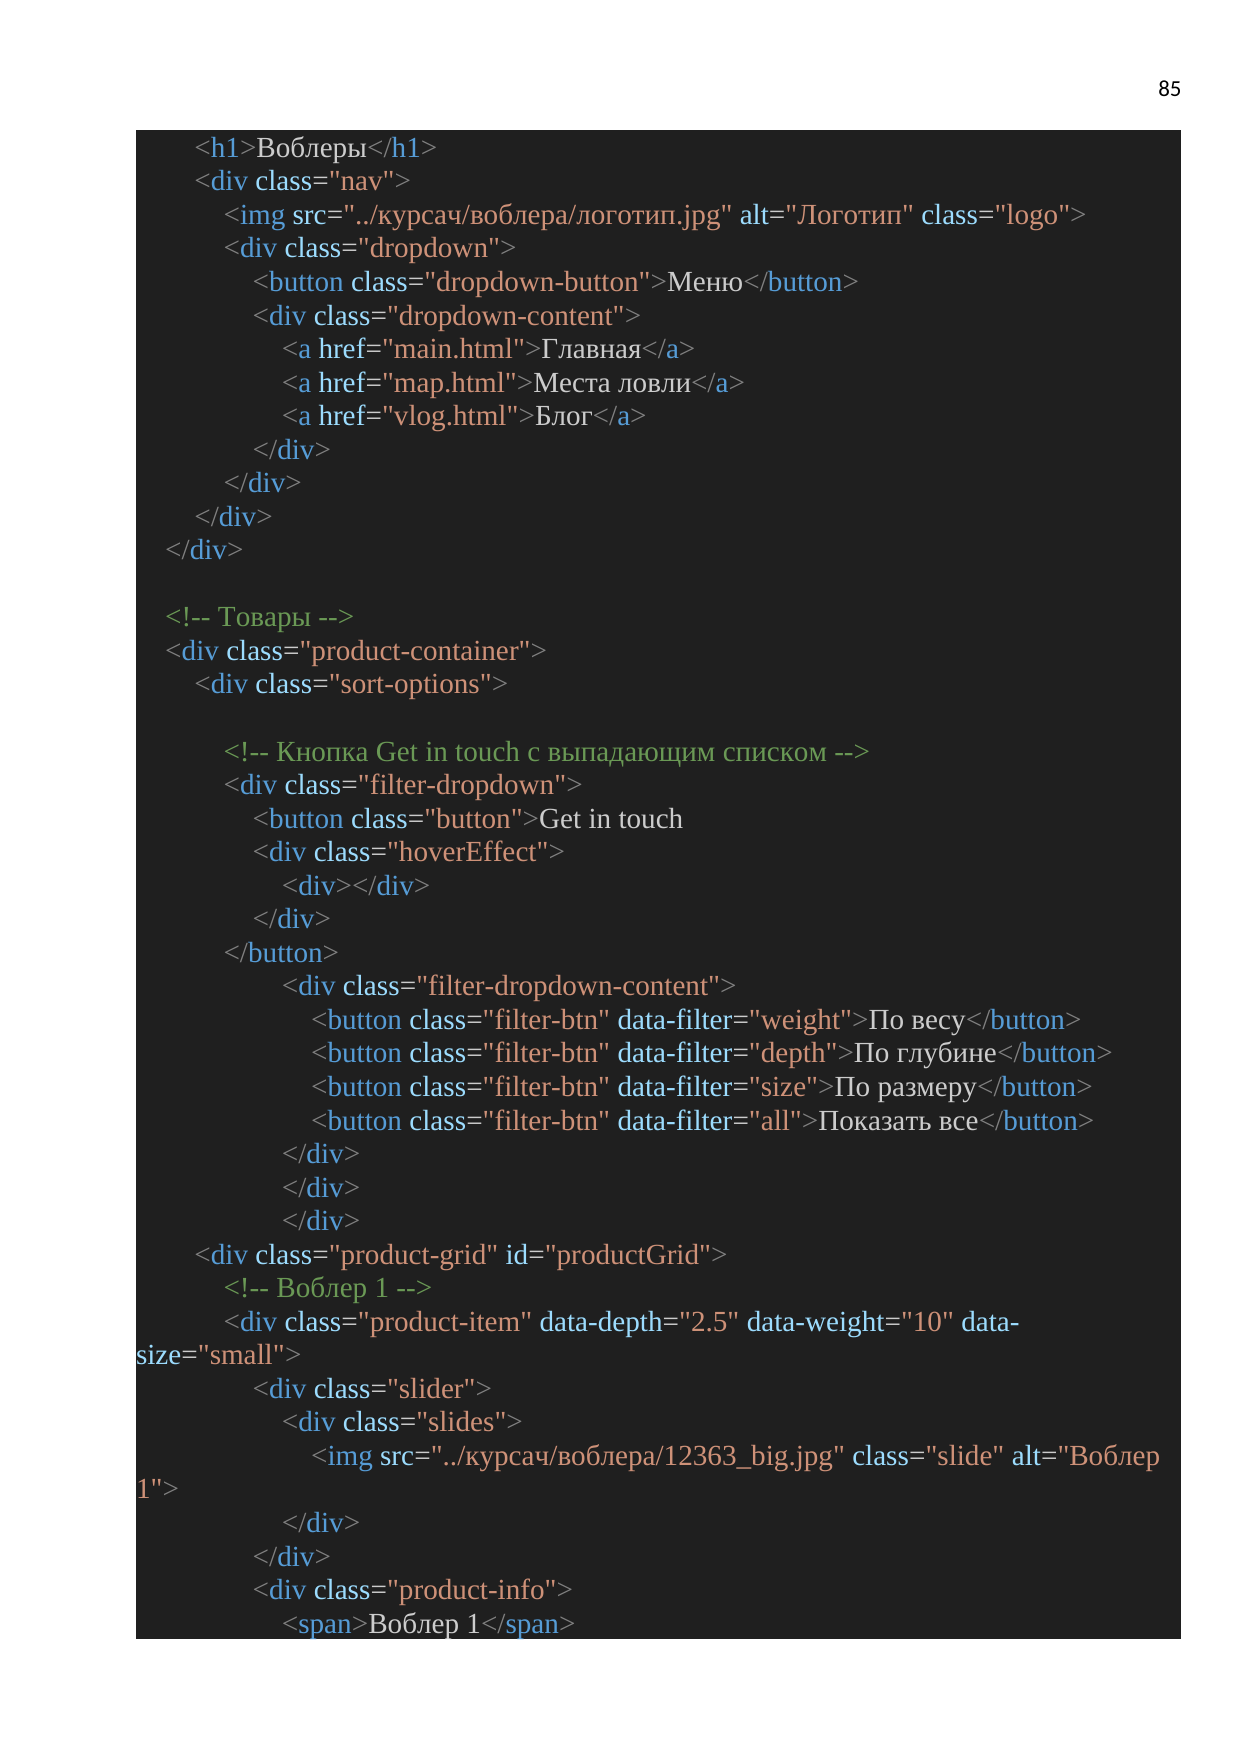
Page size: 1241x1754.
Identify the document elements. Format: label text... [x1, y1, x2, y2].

text </div> [136, 1539, 1181, 1572]
text <button class="filter-btn" data-filter="weight">По весу</button> [136, 1002, 1181, 1036]
text <div class="sort-options"> [136, 667, 1181, 700]
text </div> [136, 432, 1181, 465]
text <div class="dropdown"> [136, 231, 1181, 264]
text <button class="filter-btn" data-filter="size">По размеру</button> [136, 1069, 1181, 1103]
text <h1>Воблеры</h1> [136, 130, 1181, 163]
text <img src="../курсач/воблера/логотип.jpg" alt="Логотип" class="logo"> [136, 197, 1181, 231]
text <div class="product-item" data-depth="2.5" data-weight="10" data-size="small"> [136, 1304, 1181, 1371]
text <div class="nav"> [136, 163, 1181, 197]
text </div> [136, 499, 1181, 532]
text </div> [136, 1203, 1181, 1237]
text <a href="vlog.html">Блог</a> [136, 398, 1181, 432]
text <div class="product-info"> [136, 1572, 1181, 1606]
text </div> [136, 1170, 1181, 1203]
text </button> [136, 935, 1181, 968]
text <div class="filter-dropdown-content"> [136, 968, 1181, 1002]
text <a href="main.html">Главная</a> [136, 331, 1181, 365]
text <img src="../курсач/воблера/12363_big.jpg" class="slide" alt="Воблер 1"> [136, 1438, 1181, 1505]
text <div class="hoverEffect"> [136, 834, 1181, 868]
text <a href="map.html">Места ловли</a> [136, 365, 1181, 398]
text </div> [136, 465, 1181, 499]
text <!-- Кнопка Get in touch с выпадающим списком --> [136, 734, 1181, 767]
text <button class="button">Get in touch [136, 801, 1181, 834]
text <div></div> [136, 868, 1181, 901]
text </div> [136, 1136, 1181, 1170]
text <div class="filter-dropdown"> [136, 767, 1181, 801]
text <span>Воблер 1</span> [136, 1606, 1181, 1639]
text <div class="product-grid" id="productGrid"> [136, 1237, 1181, 1270]
text <div class="slider"> [136, 1371, 1181, 1404]
text <div class="slides"> [136, 1404, 1181, 1438]
text <button class="dropdown-button">Меню</button> [136, 264, 1181, 298]
text <div class="product-container"> [136, 633, 1181, 667]
text </div> [136, 1505, 1181, 1539]
text </div> [136, 901, 1181, 935]
text <!-- Товары --> [136, 599, 1181, 633]
text <!-- Воблер 1 --> [136, 1270, 1181, 1304]
text <button class="filter-btn" data-filter="depth">По глубине</button> [136, 1036, 1181, 1069]
text <div class="dropdown-content"> [136, 298, 1181, 331]
text </div> [136, 532, 1181, 566]
text <button class="filter-btn" data-filter="all">Показать все</button> [136, 1103, 1181, 1136]
